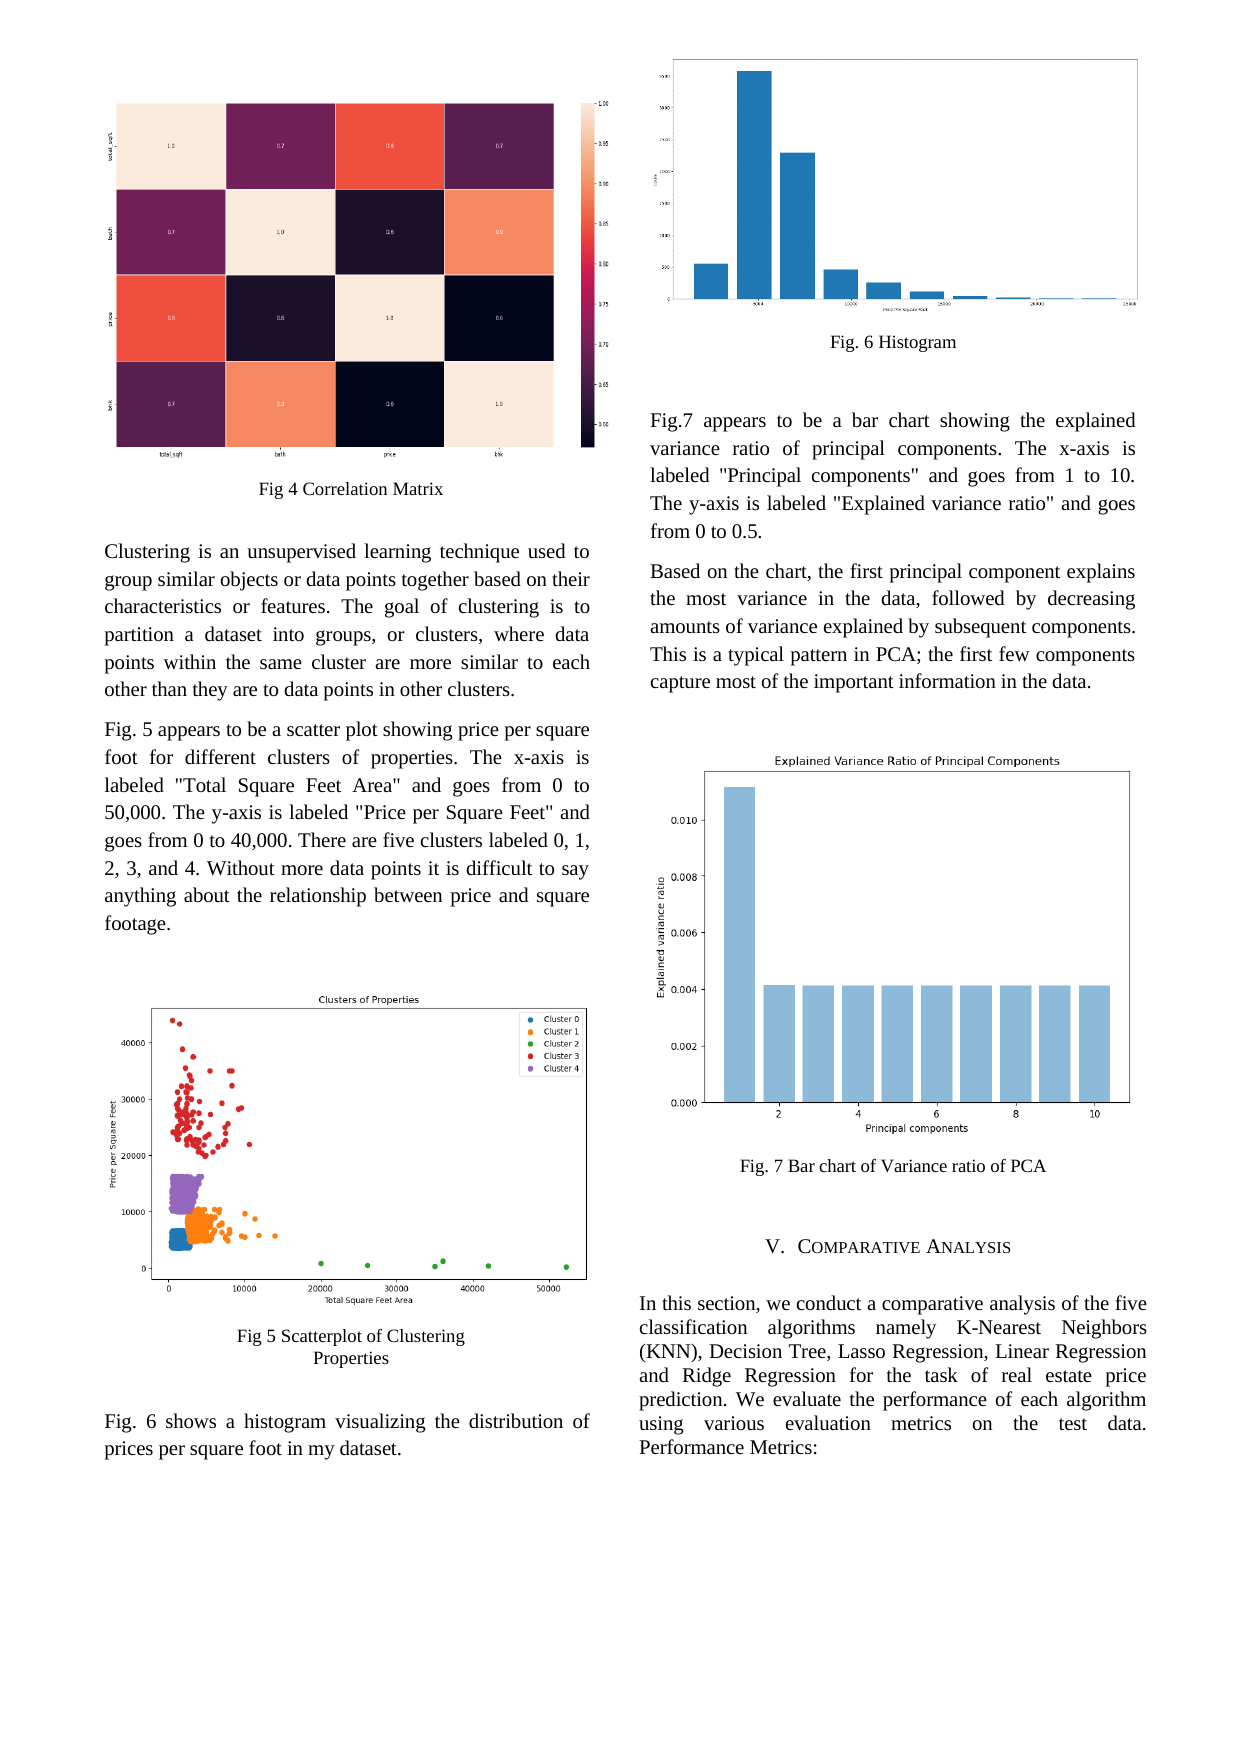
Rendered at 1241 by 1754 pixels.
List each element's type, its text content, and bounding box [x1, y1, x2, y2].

text Fig. 7 Bar chart of Variance ratio of PCA [650, 1155, 1136, 1177]
text Clustering is an unsupervised learning technique used to group similar objects or data points together based on their characteristics or features. The goal of clustering is to partition a dataset into groups, or clusters, where data points within the same cluster are more similar to each other than they are to data points in other clusters. [104, 539, 590, 701]
text Fig.7 appears to be a bar chart showing the explained variance ratio of principal components. The x-axis is labeled "Principal components" and goes from 1 to 10. The y-axis is labeled "Explained variance ratio" and goes from 0 to 0.5. [650, 408, 1136, 543]
picture [650, 56, 1140, 315]
picture [104, 96, 612, 462]
subtitle Comparative Analysis [639, 1234, 1147, 1258]
text Fig 4 Correlation Matrix [228, 478, 473, 499]
picture [650, 749, 1136, 1140]
text Fig. 5 appears to be a scatter plot showing price per square foot for different clusters of properties. The x-axis is labeled "Total Square Feet Area" and goes from 0 to 50,000. The y-axis is labeled "Price per Square Feet" and goes from 0 to 40,000. There are five clusters labeled 0, 1, 2, 3, and 4. Without more data points it is difficult to say anything about the relationship between price and square footage. [104, 717, 590, 935]
text Based on the chart, the first principal component explains the most variance in the data, followed by decreasing amounts of variance explained by subsequent components. This is a typical pattern in PCA; the first few components capture most of the important information in the data. [650, 559, 1136, 693]
text Fig. 6 Histogram [650, 331, 1136, 352]
picture [104, 990, 591, 1310]
text Fig. 6 shows a histogram visualizing the distribution of prices per square foot in my dataset. [104, 1408, 590, 1460]
text In this section, we conduct a comparative analysis of the five classification algorithms namely K-Nearest Neighbors (KNN), Decision Tree, Lasso Regression, Linear Regression and Ridge Regression for the task of real estate price prediction. We evaluate the performance of each algorithm using various evaluation metrics on the test data. Performance Metrics: [639, 1291, 1147, 1459]
text Fig 5 Scatterplot of Clustering Properties [228, 1325, 473, 1368]
